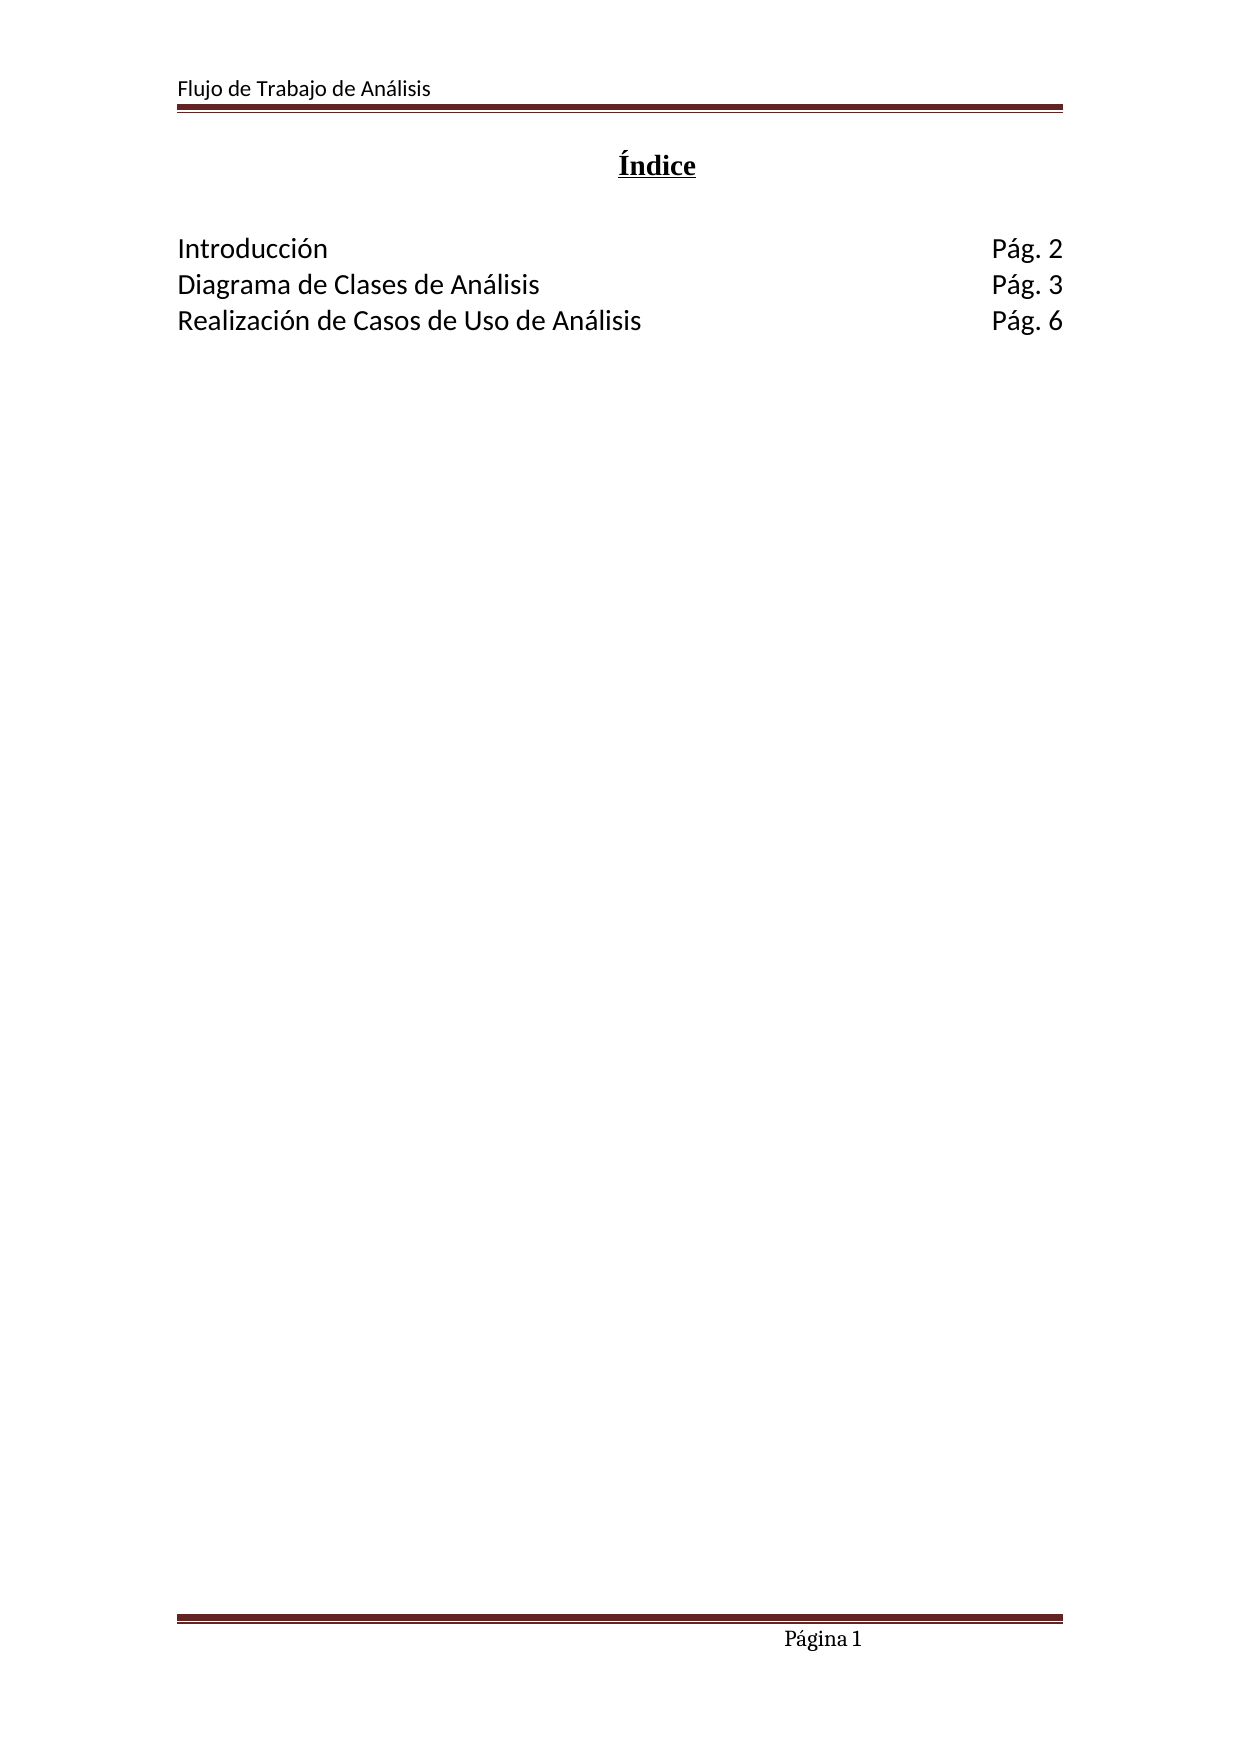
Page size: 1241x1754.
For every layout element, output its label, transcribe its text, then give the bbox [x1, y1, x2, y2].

table_cell Pág. 3 [936, 266, 1074, 302]
table_cell Pág. 6 [936, 302, 1074, 337]
table_cell Diagrama de Clases de Análisis [166, 266, 936, 302]
text Índice [177, 148, 1063, 181]
table_header Pág. 2 [936, 231, 1074, 266]
table_header Introducción [166, 231, 936, 266]
table_cell Realización de Casos de Uso de Análisis [166, 302, 936, 337]
